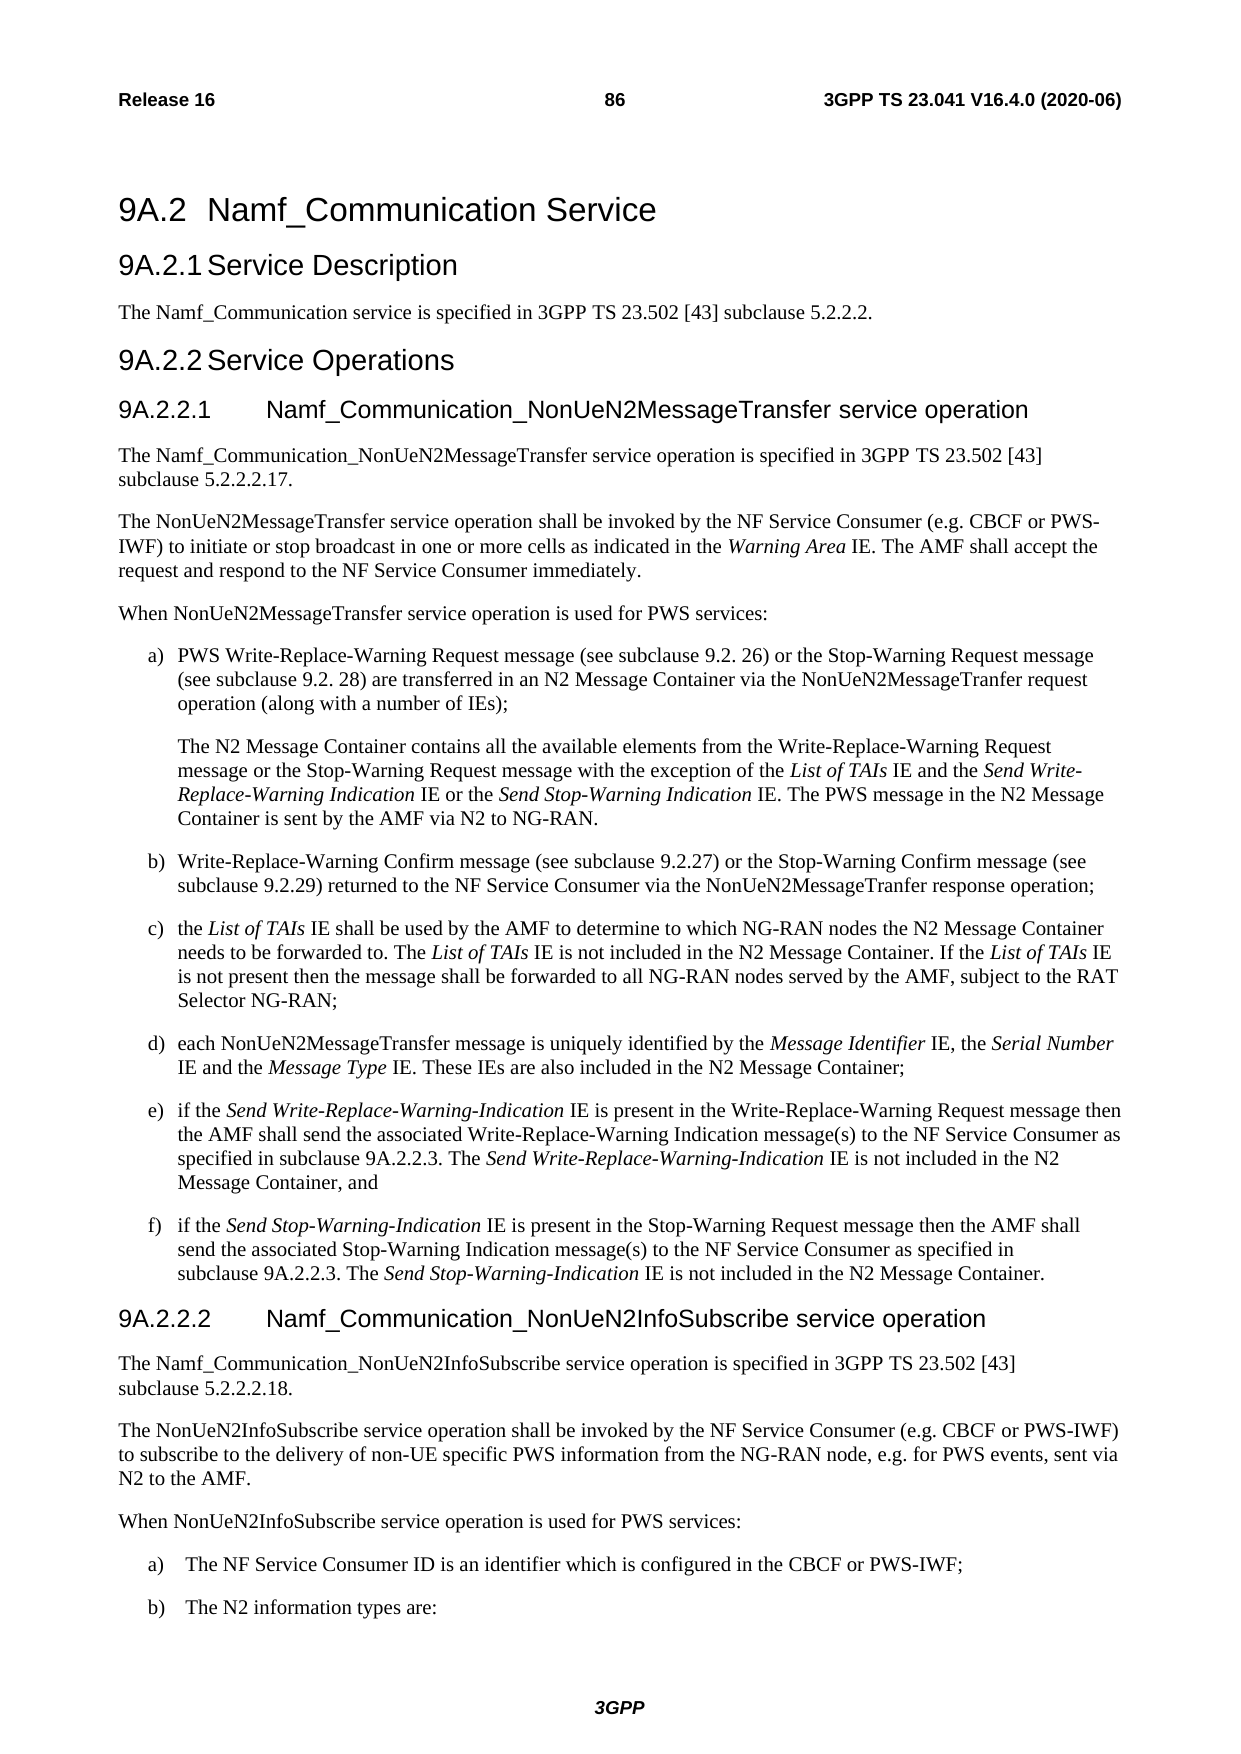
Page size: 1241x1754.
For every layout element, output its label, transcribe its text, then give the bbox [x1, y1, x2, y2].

text d) each NonUeN2MessageTransfer message is uniquely identified by the Message Identifier IE, the Serial Number IE and the Message Type IE. These IEs are also included in the N2 Message Container; [148, 1031, 1122, 1079]
text e) if the Send Write-Replace-Warning-Indication IE is present in the Write-Replace-Warning Request message then the AMF shall send the associated Write-Replace-Warning Indication message(s) to the NF Service Consumer as specified in subclause 9A.2.2.3. The Send Write-Replace-Warning-Indication IE is not included in the N2 Message Container, and [148, 1098, 1122, 1194]
text The NonUeN2InfoSubscribe service operation shall be invoked by the NF Service Consumer (e.g. CBCF or PWS-IWF) to subscribe to the delivery of non-UE specific PWS information from the NG-RAN node, e.g. for PWS events, sent via N2 to the AMF. [118, 1418, 1122, 1490]
text c) the List of TAIs IE shall be used by the AMF to determine to which NG-RAN nodes the N2 Message Container needs to be forwarded to. The List of TAIs IE is not included in the N2 Message Container. If the List of TAIs IE is not present then the message shall be forwarded to all NG-RAN nodes served by the AMF, subject to the RAT Selector NG-RAN; [148, 916, 1122, 1012]
text f) if the Send Stop-Warning-Indication IE is present in the Stop-Warning Request message then the AMF shall send the associated Stop-Warning Indication message(s) to the NF Service Consumer as specified in subclause 9A.2.2.3. The Send Stop-Warning-Indication IE is not included in the N2 Message Container. [148, 1213, 1122, 1285]
text The Namf_Communication_NonUeN2InfoSubscribe service operation is specified in 3GPP TS 23.502 [43] subclause 5.2.2.2.18. [118, 1351, 1122, 1399]
list The NF Service Consumer ID is an identifier which is configured in the CBCF or PWS-IWF; [148, 1552, 1122, 1576]
text The NonUeN2MessageTransfer service operation shall be invoked by the NF Service Consumer (e.g. CBCF or PWS-IWF) to initiate or stop broadcast in one or more cells as indicated in the Warning Area IE. The AMF shall accept the request and respond to the NF Service Consumer immediately. [118, 509, 1122, 582]
subtitle 9A.2.2.2 Namf_Communication_NonUeN2InfoSubscribe service operation [118, 1304, 1122, 1333]
subtitle 9A.2.2 Service Operations [118, 343, 1122, 376]
subtitle 9A.2.2.1 Namf_Communication_NonUeN2MessageTransfer service operation [118, 395, 1122, 424]
text The Namf_Communication_NonUeN2MessageTransfer service operation is specified in 3GPP TS 23.502 [43] subclause 5.2.2.2.17. [118, 443, 1122, 491]
text The N2 Message Container contains all the available elements from the Write-Replace-Warning Request message or the Stop-Warning Request message with the exception of the List of TAIs IE and the Send Write-Replace-Warning Indication IE or the Send Stop-Warning Indication IE. The PWS message in the N2 Message Container is sent by the AMF via N2 to NG-RAN. [148, 734, 1122, 830]
list The N2 information types are: [148, 1595, 1122, 1619]
subtitle 9A.2.1 Service Description [118, 248, 1122, 281]
text When NonUeN2MessageTransfer service operation is used for PWS services: [118, 600, 1122, 624]
text The Namf_Communication service is specified in 3GPP TS 23.502 [43] subclause 5.2.2.2. [118, 300, 1122, 324]
text a) PWS Write-Replace-Warning Request message (see subclause 9.2. 26) or the Stop-Warning Request message (see subclause 9.2. 28) are transferred in an N2 Message Container via the NonUeN2MessageTranfer request operation (along with a number of IEs); [148, 643, 1122, 715]
text b) Write-Replace-Warning Confirm message (see subclause 9.2.27) or the Stop-Warning Confirm message (see subclause 9.2.29) returned to the NF Service Consumer via the NonUeN2MessageTranfer response operation; [148, 849, 1122, 897]
text When NonUeN2InfoSubscribe service operation is used for PWS services: [118, 1509, 1122, 1533]
subtitle 9A.2 Namf_Communication Service [118, 191, 1122, 229]
